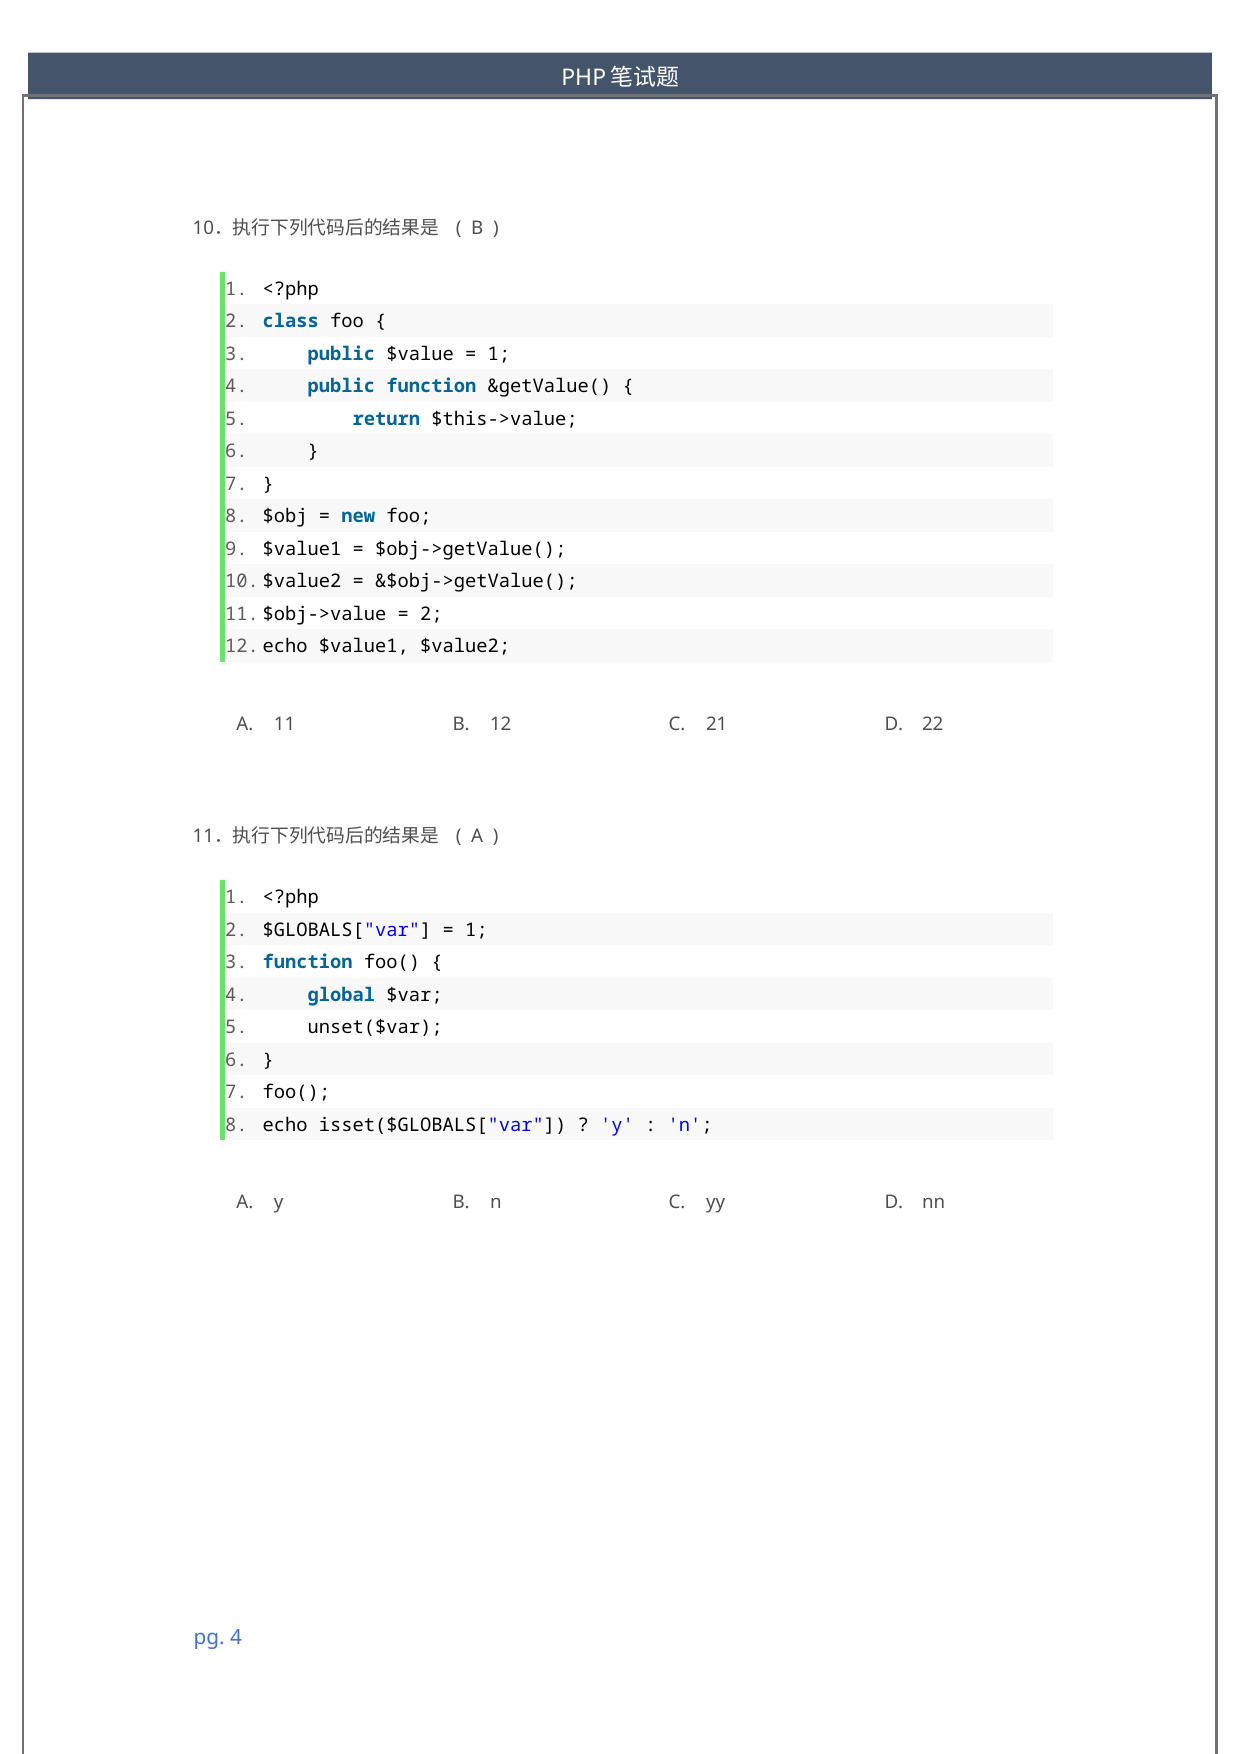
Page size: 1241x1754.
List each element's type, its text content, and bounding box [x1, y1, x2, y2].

list public $value = 1; [225, 337, 1053, 369]
text 11．执行下列代码后的结果是 ( A ) [187, 818, 1053, 851]
table_header 21 [620, 691, 836, 755]
list echo $value1, $value2; [225, 629, 1053, 662]
list public function &getValue() { [225, 369, 1053, 402]
list echo isset($GLOBALS["var"]) ? 'y' : 'n'; [225, 1108, 1053, 1140]
list <?php [225, 880, 1053, 913]
list global $var; [225, 978, 1053, 1010]
table_header yy [620, 1169, 836, 1233]
list function foo() { [225, 945, 1053, 978]
table_header 11 [188, 691, 403, 755]
list unset($var); [225, 1010, 1053, 1043]
list return $this->value; [225, 402, 1053, 434]
text 10．执行下列代码后的结果是 ( B ) [187, 210, 1053, 243]
table_header y [188, 1169, 403, 1233]
list <?php [225, 272, 1053, 304]
table_header nn [836, 1169, 1052, 1233]
list class foo { [225, 304, 1053, 337]
list } [225, 1043, 1053, 1075]
list $value1 = $obj->getValue(); [225, 532, 1053, 564]
table_header 12 [404, 691, 619, 755]
table_header n [404, 1169, 619, 1233]
list $obj = new foo; [225, 499, 1053, 532]
list $value2 = &$obj->getValue(); [225, 564, 1053, 597]
list } [225, 434, 1053, 467]
list } [225, 467, 1053, 499]
table_header 22 [836, 691, 1052, 755]
list foo(); [225, 1075, 1053, 1108]
list $obj->value = 2; [225, 597, 1053, 629]
list $GLOBALS["var"] = 1; [225, 913, 1053, 945]
